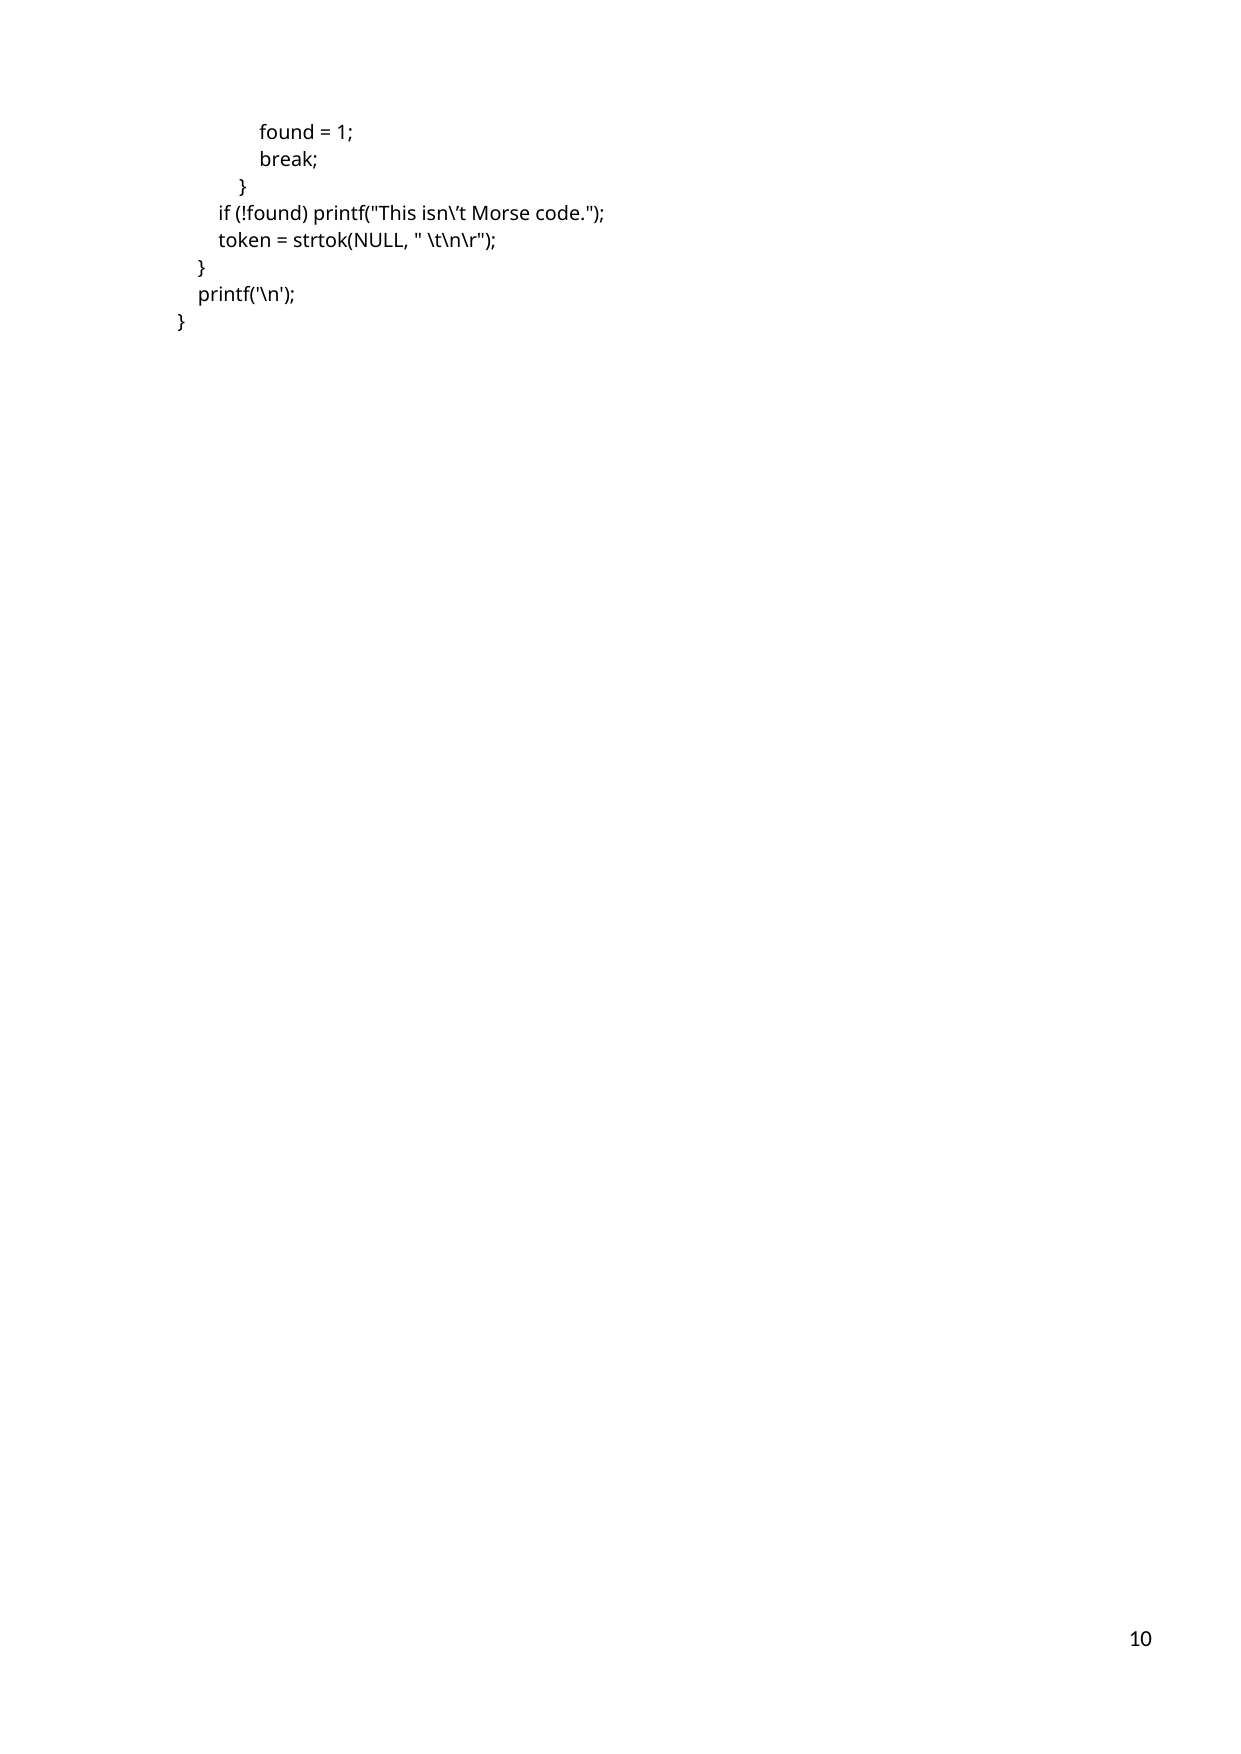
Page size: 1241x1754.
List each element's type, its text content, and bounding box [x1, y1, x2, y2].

text token = strtok(NULL, " \t\n\r"); [177, 226, 1152, 253]
text if (!found) printf("This isn\’t Morse code."); [177, 199, 1152, 226]
text printf('\n'); [177, 280, 1152, 307]
text } [177, 172, 1152, 199]
text found = 1; [177, 118, 1152, 145]
text } [177, 253, 1152, 280]
text break; [177, 145, 1152, 172]
text } [177, 307, 1152, 334]
